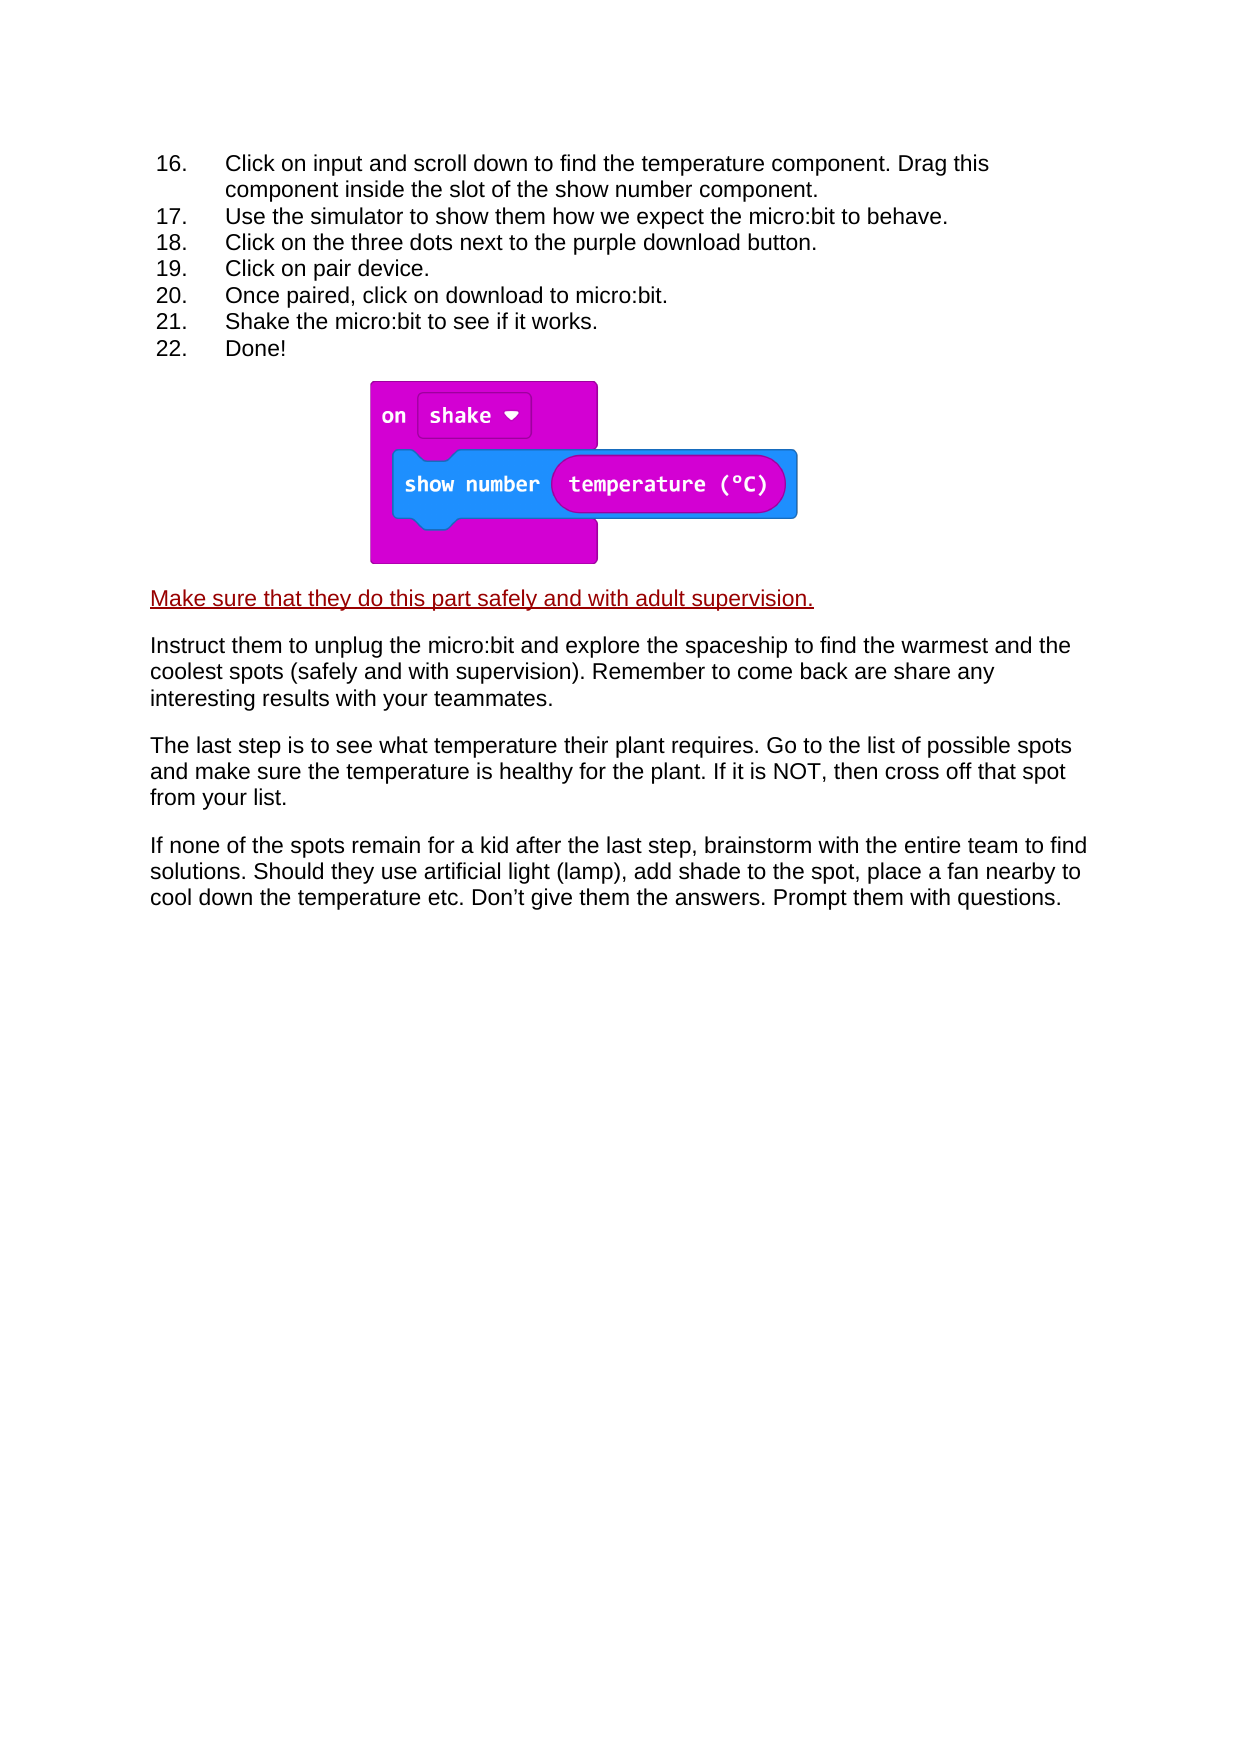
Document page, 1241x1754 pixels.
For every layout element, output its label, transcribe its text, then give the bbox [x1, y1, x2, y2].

text The last step is to see what temperature their plant requires. Go to the list of possible spots and make sure the temperature is healthy for the plant. If it is NOT, then cross off that spot from your list. [150, 732, 1090, 811]
text If none of the spots remain for a kid after the last step, brainstorm with the entire team to find solutions. Should they use artificial light (lamp), add shade to the spot, place a fan nearby to cool down the temperature etc. Don’t give them the answers. Prompt them with questions. [150, 832, 1090, 911]
text Instruct them to unplug the micro:bit and explore the spaceship to find the warmest and the coolest spots (safely and with supervision). Remember to come back are share any interesting results with your teammates. [150, 632, 1090, 711]
list Click on input and scroll down to find the temperature component. Drag this component inside the slot of the show number component. [187, 150, 1090, 203]
list Once paired, click on download to micro:bit. [187, 282, 1090, 308]
list Use the simulator to show them how we expect the micro:bit to behave. [187, 203, 1090, 229]
list Click on pair device. [187, 255, 1090, 282]
list Shake the micro:bit to see if it works. [187, 308, 1090, 334]
picture [370, 381, 870, 564]
list Done! [187, 334, 1090, 361]
text Make sure that they do this part safely and with adult supervision. [150, 584, 1090, 611]
list Click on the three dots next to the purple download button. [187, 229, 1090, 255]
